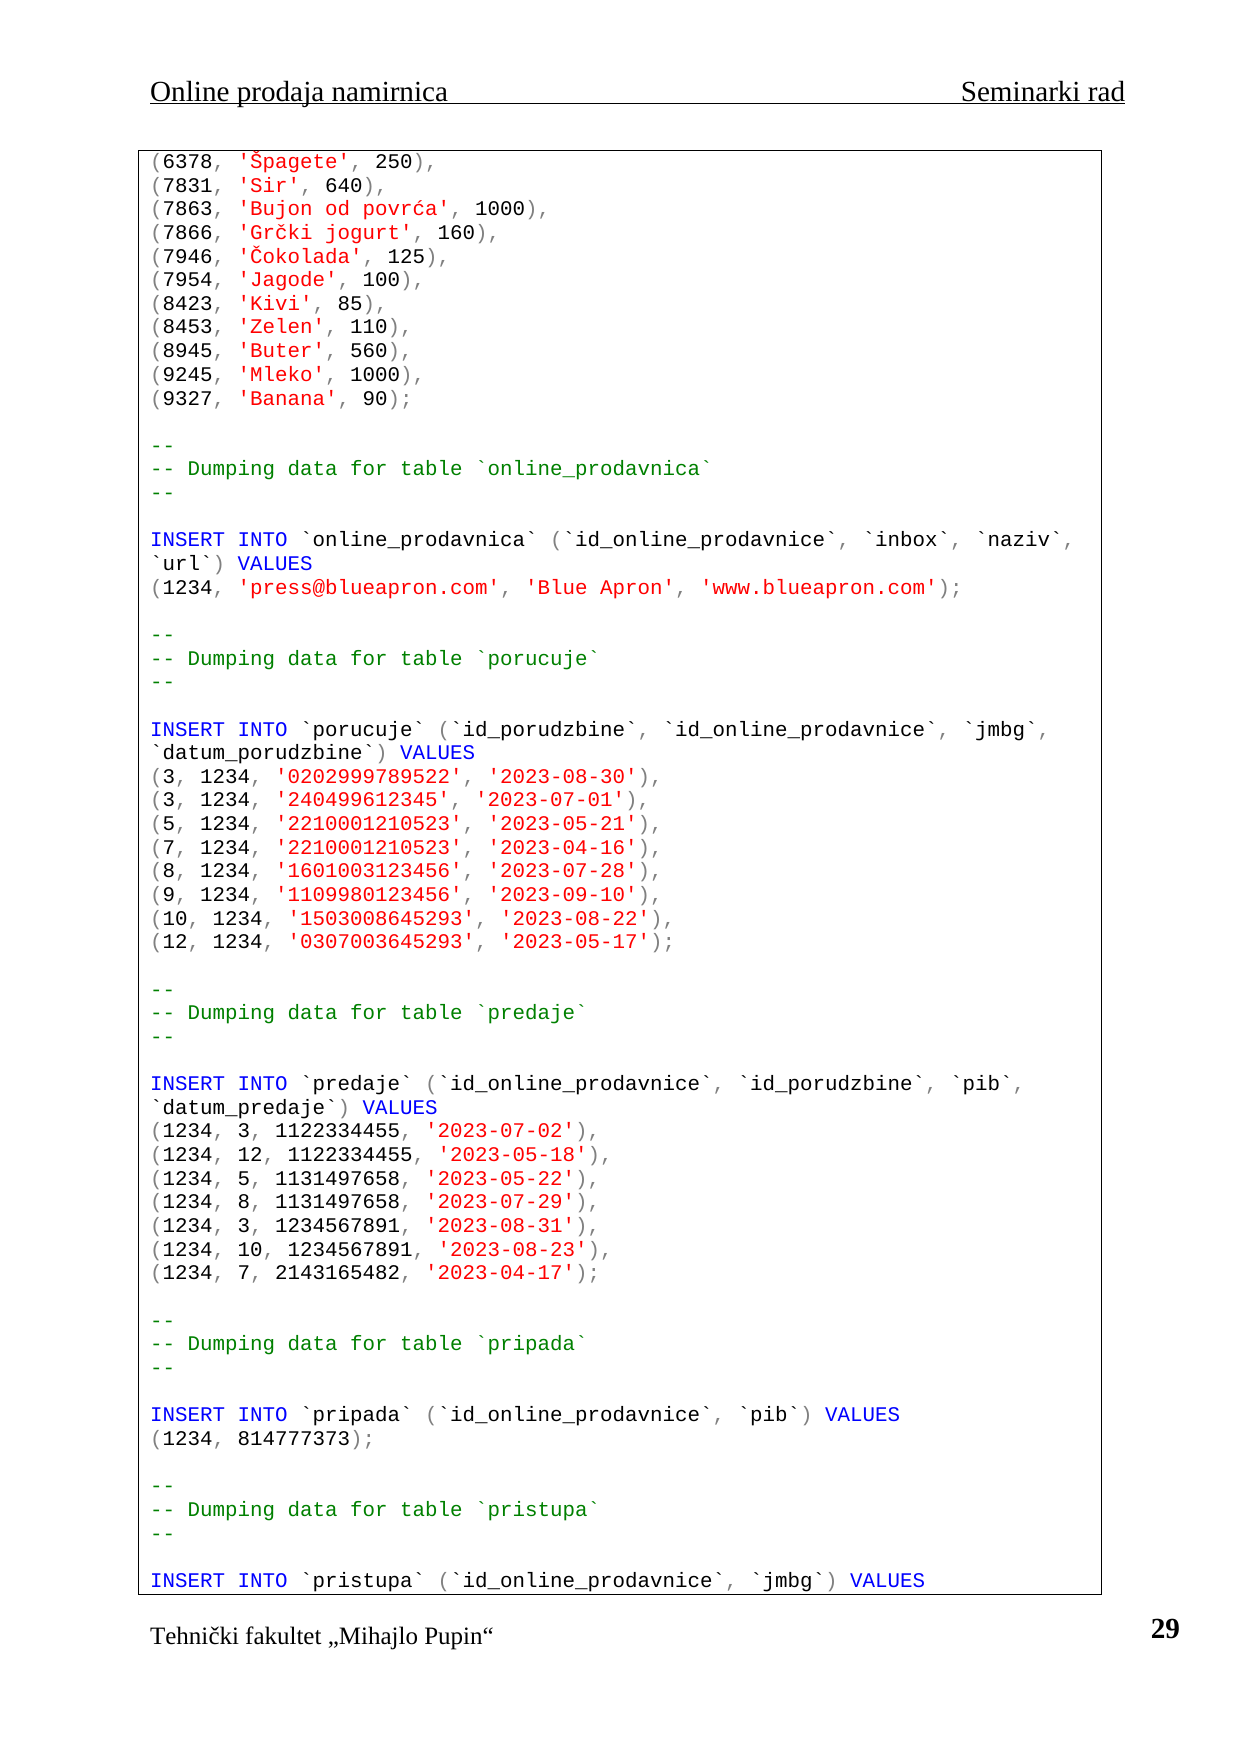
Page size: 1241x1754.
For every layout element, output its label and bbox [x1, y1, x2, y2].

table_header [139, 151, 1101, 1593]
